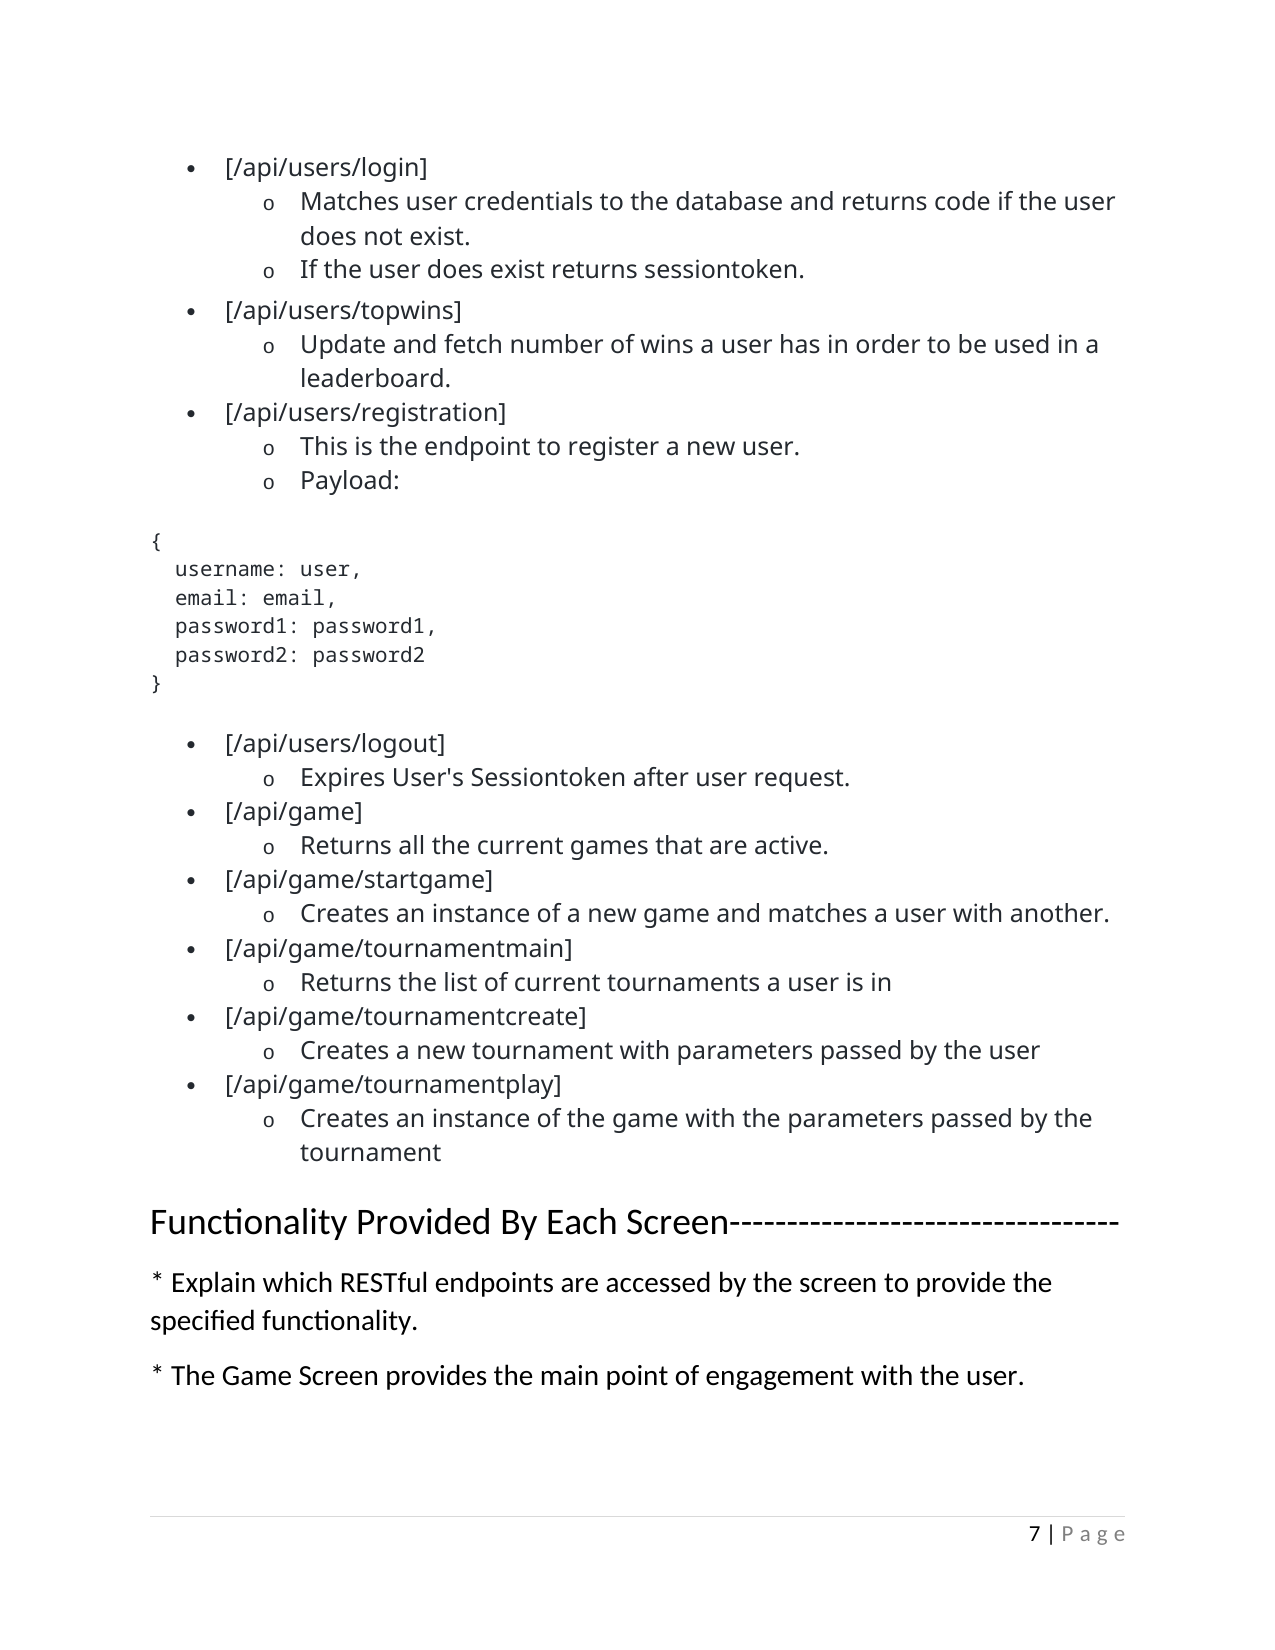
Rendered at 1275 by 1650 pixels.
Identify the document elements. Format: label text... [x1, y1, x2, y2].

text password2: password2 [150, 640, 1125, 668]
text * Explain which RESTful endpoints are accessed by the screen to provide the specified functionality. [150, 1264, 1125, 1338]
list [/api/game] [187, 794, 1125, 828]
list If the user does exist returns sessiontoken. [262, 252, 1125, 286]
list Expires User's Sessiontoken after user request. [262, 760, 1125, 794]
list [/api/users/registration] [187, 395, 1125, 429]
list [/api/game/startgame] [187, 862, 1125, 896]
list Creates an instance of a new game and matches a user with another. [262, 896, 1125, 930]
list Creates a new tournament with parameters passed by the user [262, 1032, 1125, 1066]
text { [150, 526, 1125, 554]
list [/api/users/login] [187, 150, 1125, 184]
text } [150, 668, 1125, 697]
text * The Game Screen provides the main point of engagement with the user. [150, 1357, 1125, 1393]
list Matches user credentials to the database and returns code if the user does not exist. [262, 184, 1125, 252]
list [/api/users/topwins] [187, 292, 1125, 327]
text email: email, [150, 583, 1125, 611]
text password1: password1, [150, 611, 1125, 640]
list [/api/game/tournamentplay] [187, 1066, 1125, 1101]
list Creates an instance of the game with the parameters passed by the tournament [262, 1101, 1125, 1169]
list Returns all the current games that are active. [262, 828, 1125, 862]
list Payload: [262, 463, 1125, 497]
list Update and fetch number of wins a user has in order to be used in a leaderboard. [262, 327, 1125, 395]
list Returns the list of current tournaments a user is in [262, 964, 1125, 998]
text username: user, [150, 554, 1125, 583]
list [/api/game/tournamentcreate] [187, 998, 1125, 1032]
text Functionality Provided By Each Screen---------------------------------- [150, 1198, 1125, 1244]
list This is the endpoint to register a new user. [262, 429, 1125, 463]
list [/api/users/logout] [187, 726, 1125, 760]
list [/api/game/tournamentmain] [187, 930, 1125, 964]
